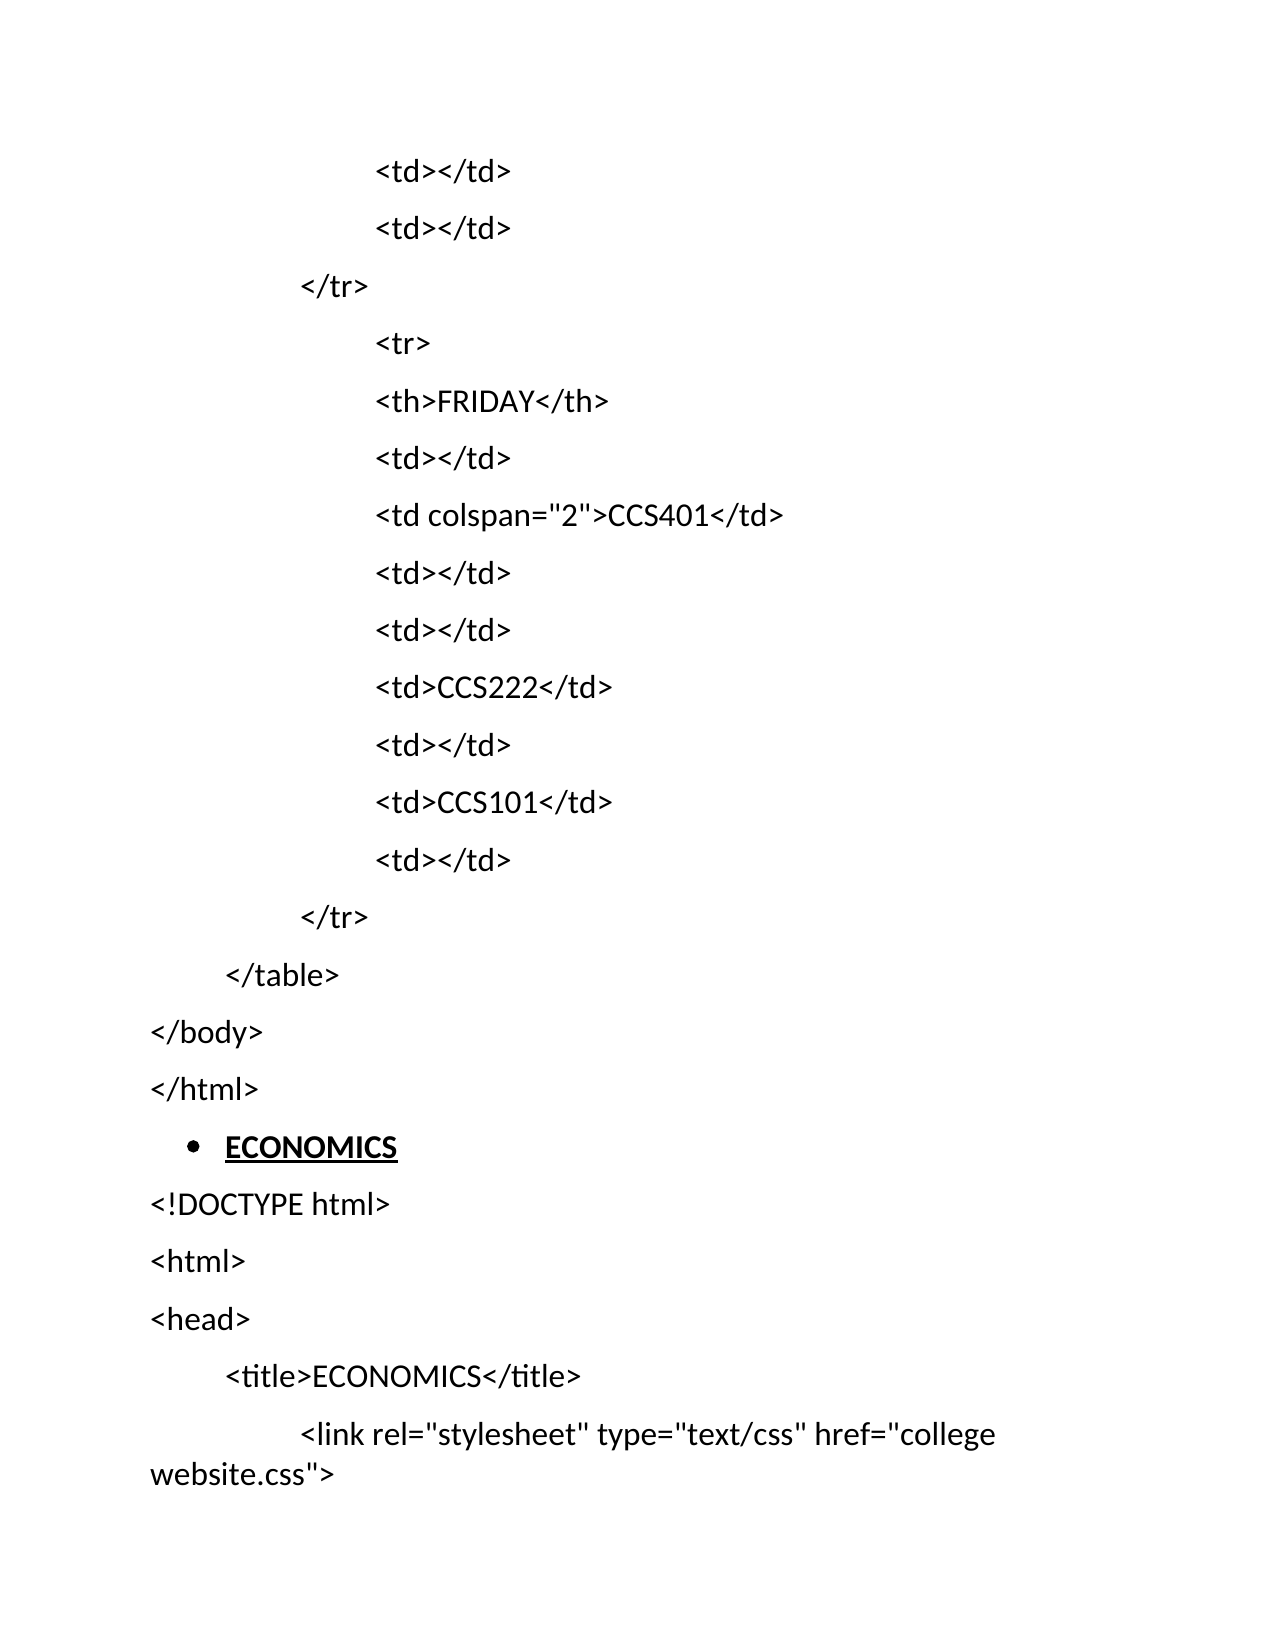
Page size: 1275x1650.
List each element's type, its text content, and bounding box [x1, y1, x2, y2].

text <head> [150, 1298, 1125, 1339]
text <title>ECONOMICS</title> [150, 1355, 1125, 1396]
list ECONOMICS [187, 1126, 1125, 1166]
text </tr> [150, 896, 1125, 937]
text <td></td> [150, 609, 1125, 650]
text <html> [150, 1241, 1125, 1281]
text <td>CCS101</td> [150, 781, 1125, 822]
text <tr> [150, 322, 1125, 363]
text <td>CCS222</td> [150, 667, 1125, 707]
text <link rel="stylesheet" type="text/css" href="college website.css"> [150, 1413, 1125, 1494]
text </html> [150, 1068, 1125, 1109]
text <!DOCTYPE html> [150, 1183, 1125, 1224]
text </body> [150, 1011, 1125, 1052]
text <th>FRIDAY</th> [150, 379, 1125, 420]
text <td></td> [150, 552, 1125, 592]
text <td></td> [150, 150, 1125, 191]
text <td colspan="2">CCS401</td> [150, 494, 1125, 535]
text <td></td> [150, 207, 1125, 248]
text </tr> [150, 265, 1125, 306]
text </table> [150, 953, 1125, 994]
text <td></td> [150, 724, 1125, 765]
text <td></td> [150, 839, 1125, 879]
text <td></td> [150, 437, 1125, 478]
